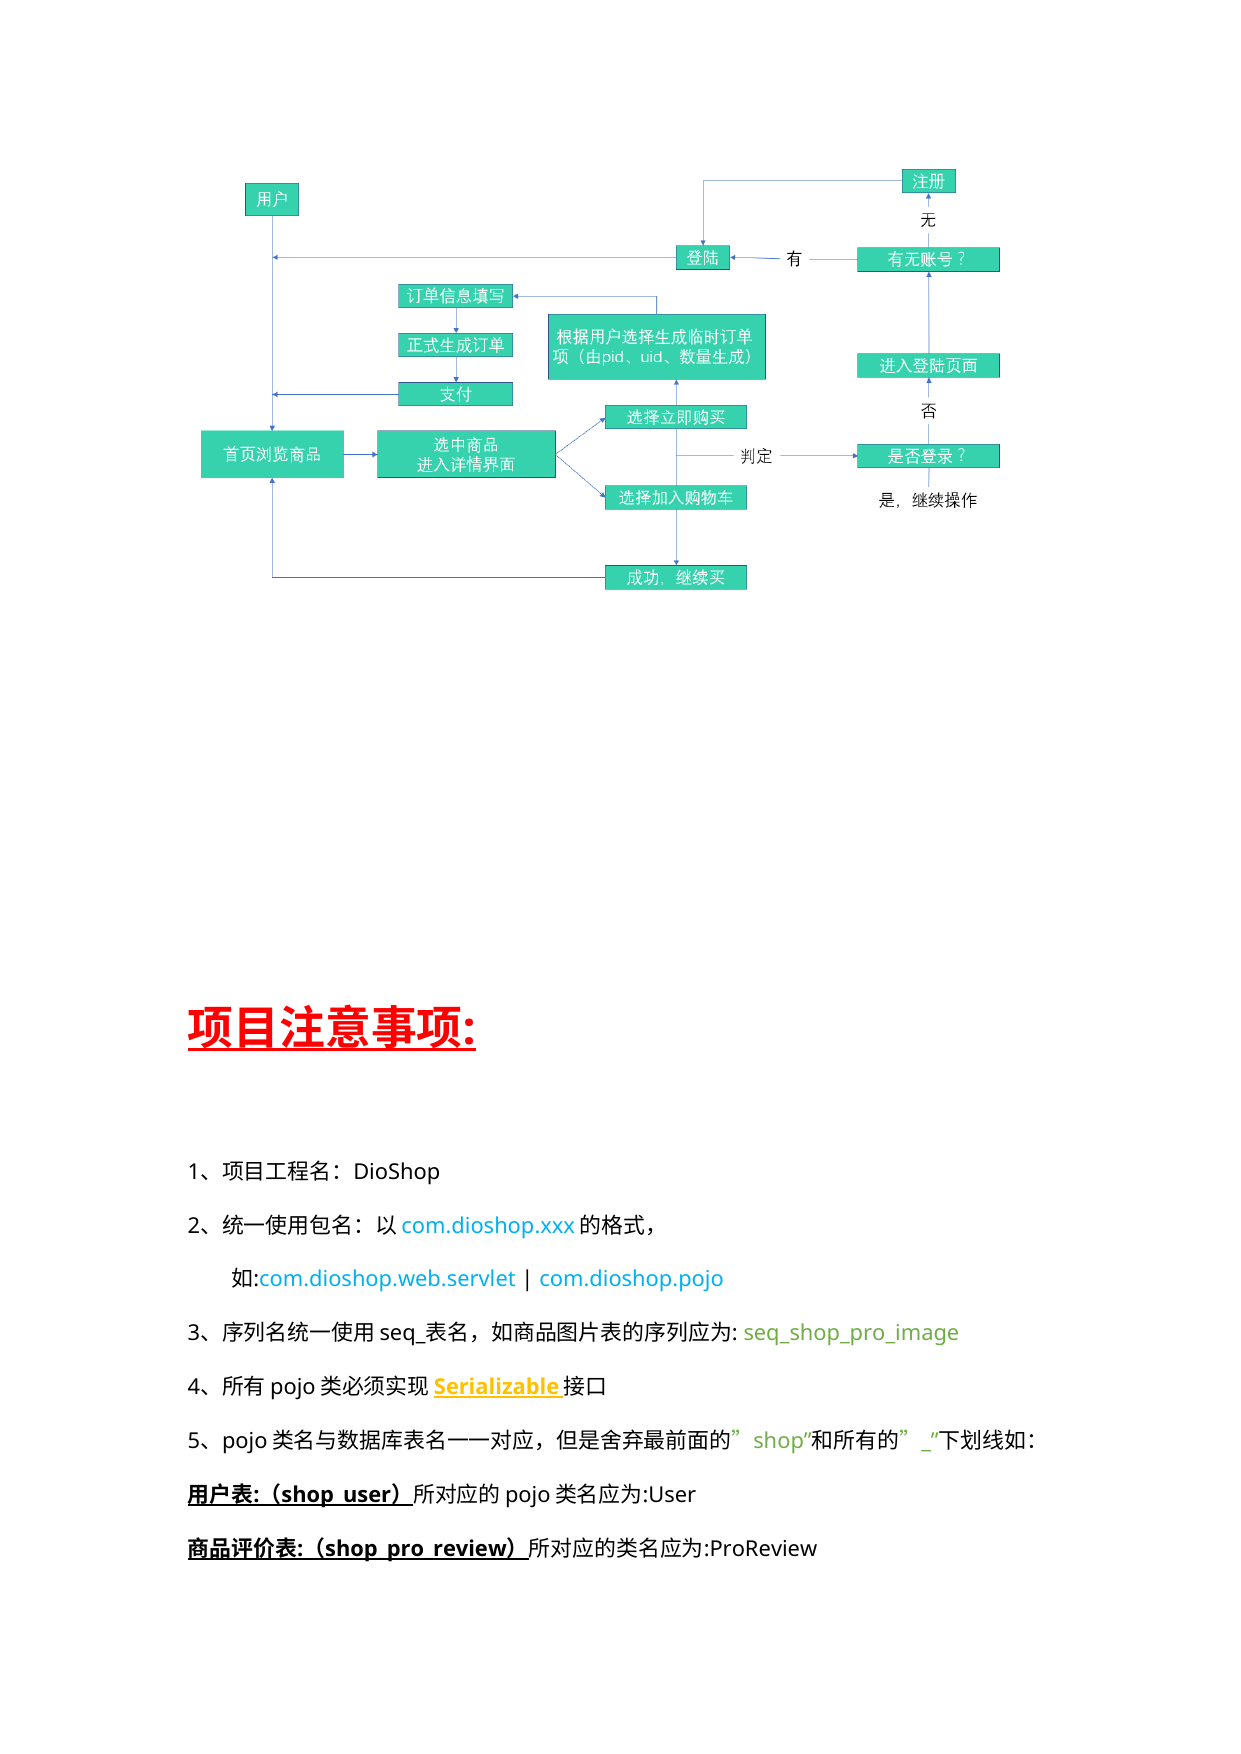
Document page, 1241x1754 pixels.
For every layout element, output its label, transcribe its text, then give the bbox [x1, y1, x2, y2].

picture [187, 162, 1053, 651]
text 项目注意事项: [187, 976, 1053, 1073]
text 1、项目工程名：DioShop [187, 1153, 1053, 1186]
text 商品评价表:（shop_pro_review）所对应的类名应为:ProReview [187, 1530, 1053, 1563]
text 如:com.dioshop.web.servlet | com.dioshop.pojo [187, 1261, 1053, 1294]
text 3、序列名统一使用seq_表名，如商品图片表的序列应为: seq_shop_pro_image [187, 1315, 1053, 1347]
text 5、pojo类名与数据库表名一一对应，但是舍弃最前面的”shop”和所有的”_”下划线如： [187, 1423, 1053, 1455]
text 4、所有pojo类必须实现Serializable接口 [187, 1369, 1053, 1401]
text 用户表:（shop_user）所对应的pojo类名应为:User [187, 1477, 1053, 1509]
text 2、统一使用包名：以com.dioshop.xxx的格式， [187, 1207, 1053, 1240]
